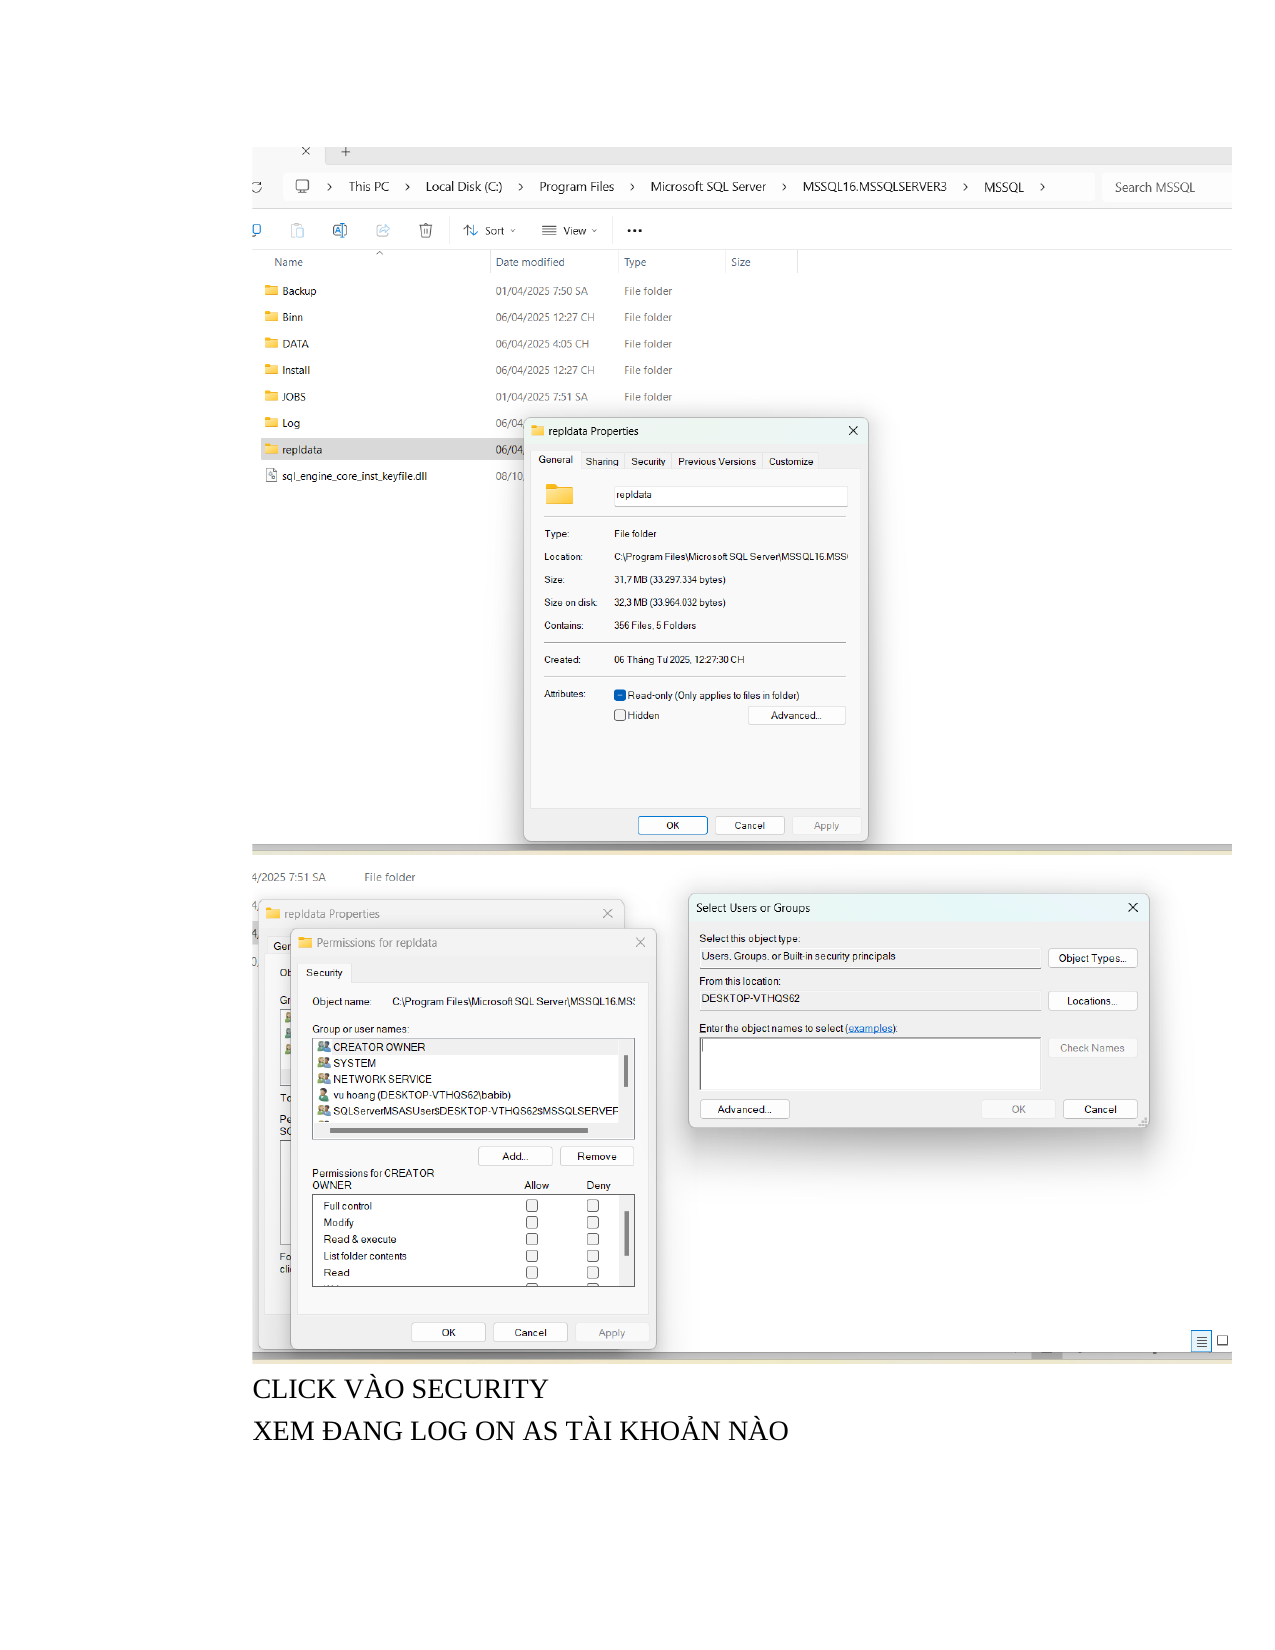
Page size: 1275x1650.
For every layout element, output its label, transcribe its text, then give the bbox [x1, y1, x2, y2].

list CLICK VÀO SECURITY [252, 1372, 1157, 1404]
picture [252, 862, 1232, 1364]
picture [252, 147, 1232, 855]
list XEM ĐANG LOG ON AS TÀI KHOẢN NÀO [252, 1414, 1157, 1446]
